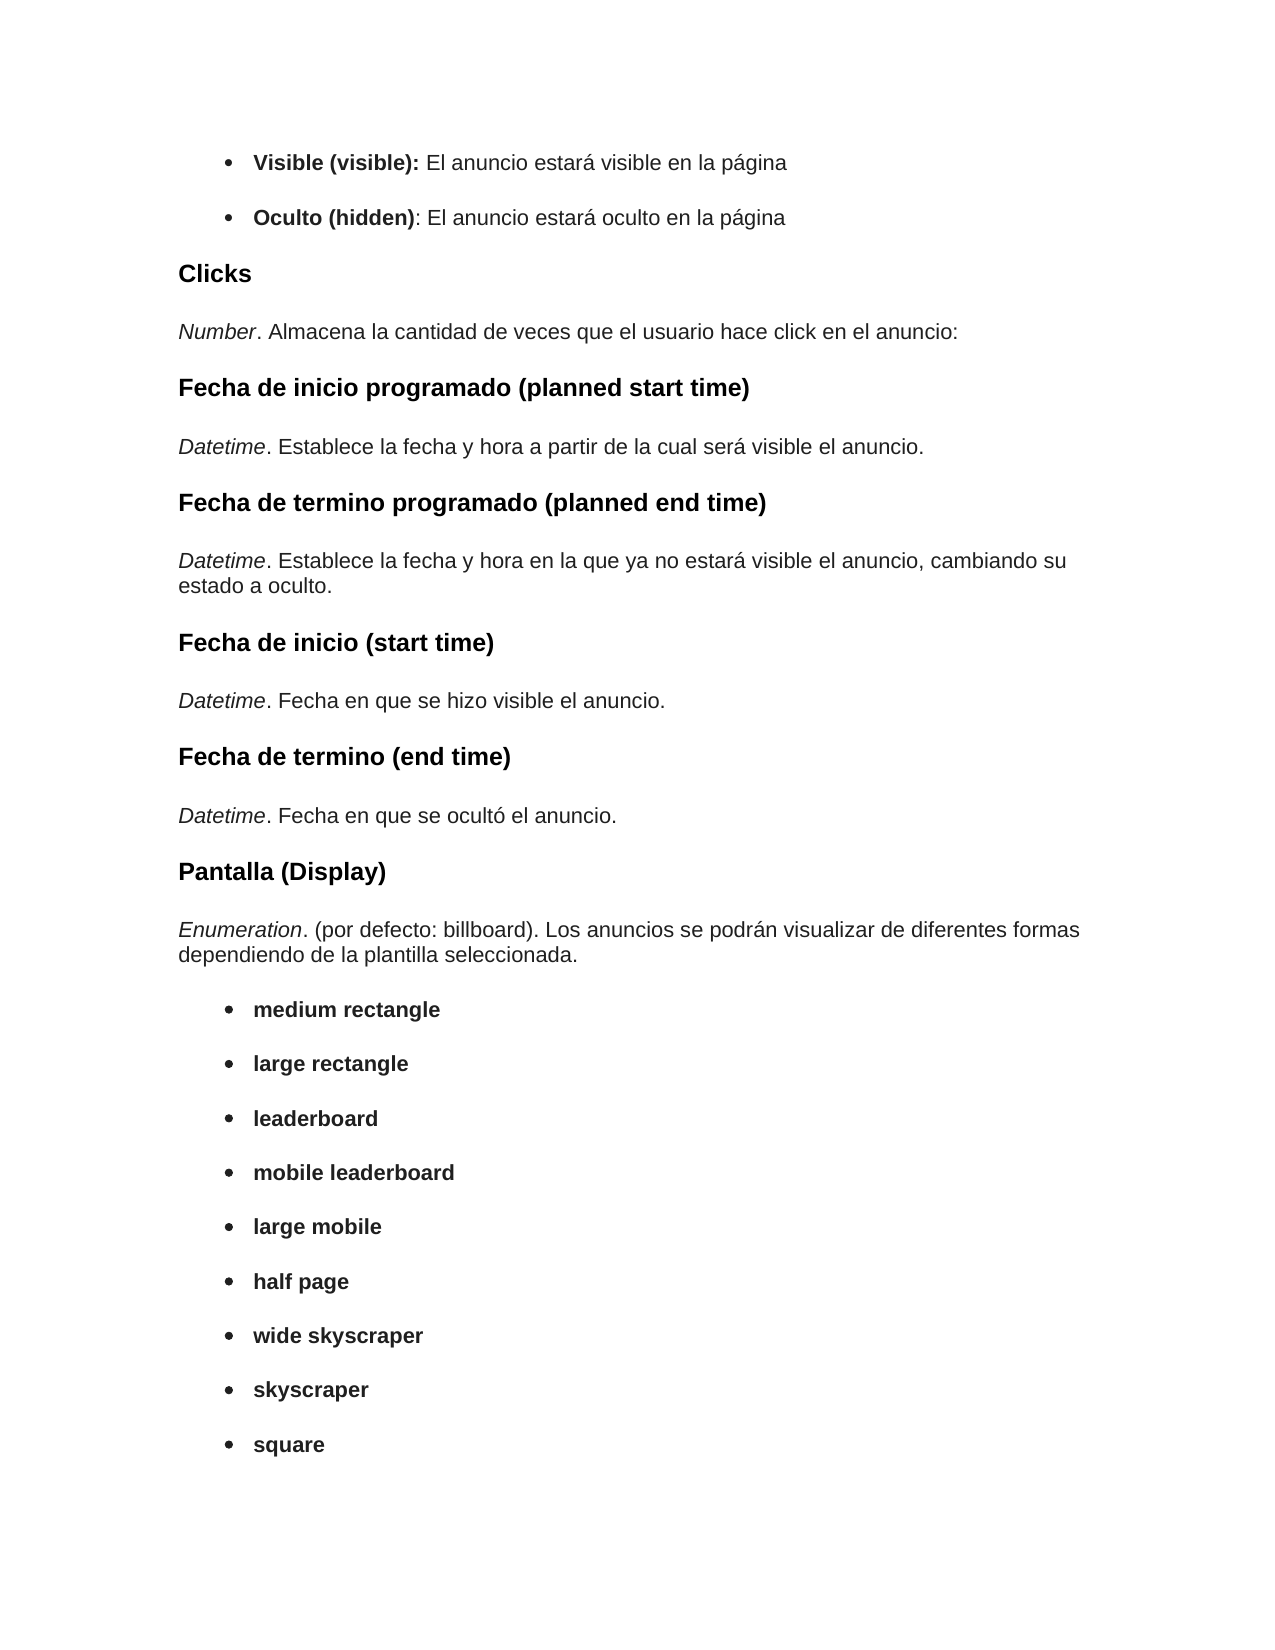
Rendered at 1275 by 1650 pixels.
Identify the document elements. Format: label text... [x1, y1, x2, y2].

list square [225, 1432, 1125, 1457]
subtitle Fecha de termino (end time) [178, 742, 1125, 771]
subtitle Fecha de inicio (start time) [178, 628, 1125, 656]
text Datetime. Fecha en que se hizo visible el anuncio. [178, 688, 1125, 713]
list Visible (visible): El anuncio estará visible en la página [225, 150, 1125, 175]
list skyscraper [225, 1377, 1125, 1402]
subtitle Pantalla (Display) [178, 857, 1125, 886]
text Datetime. Establece la fecha y hora a partir de la cual será visible el anuncio. [178, 433, 1125, 459]
text Enumeration. (por defecto: billboard). Los anuncios se podrán visualizar de diferentes formas dependiendo de la plantilla seleccionada. [178, 917, 1125, 967]
subtitle Fecha de inicio programado (planned start time) [178, 373, 1125, 402]
list mobile leaderboard [225, 1160, 1125, 1185]
list leaderboard [225, 1105, 1125, 1131]
subtitle Fecha de termino programado (planned end time) [178, 488, 1125, 517]
list Oculto (hidden): El anuncio estará oculto en la página [225, 204, 1125, 229]
list wide skyscraper [225, 1323, 1125, 1348]
list half page [225, 1268, 1125, 1294]
list large rectangle [225, 1051, 1125, 1076]
subtitle Clicks [178, 259, 1125, 287]
text Datetime. Establece la fecha y hora en la que ya no estará visible el anuncio, cambiando su estado a oculto. [178, 548, 1125, 598]
list medium rectangle [225, 997, 1125, 1022]
list large mobile [225, 1214, 1125, 1239]
text Number. Almacena la cantidad de veces que el usuario hace click en el anuncio: [178, 319, 1125, 344]
text Datetime. Fecha en que se ocultó el anuncio. [178, 802, 1125, 828]
